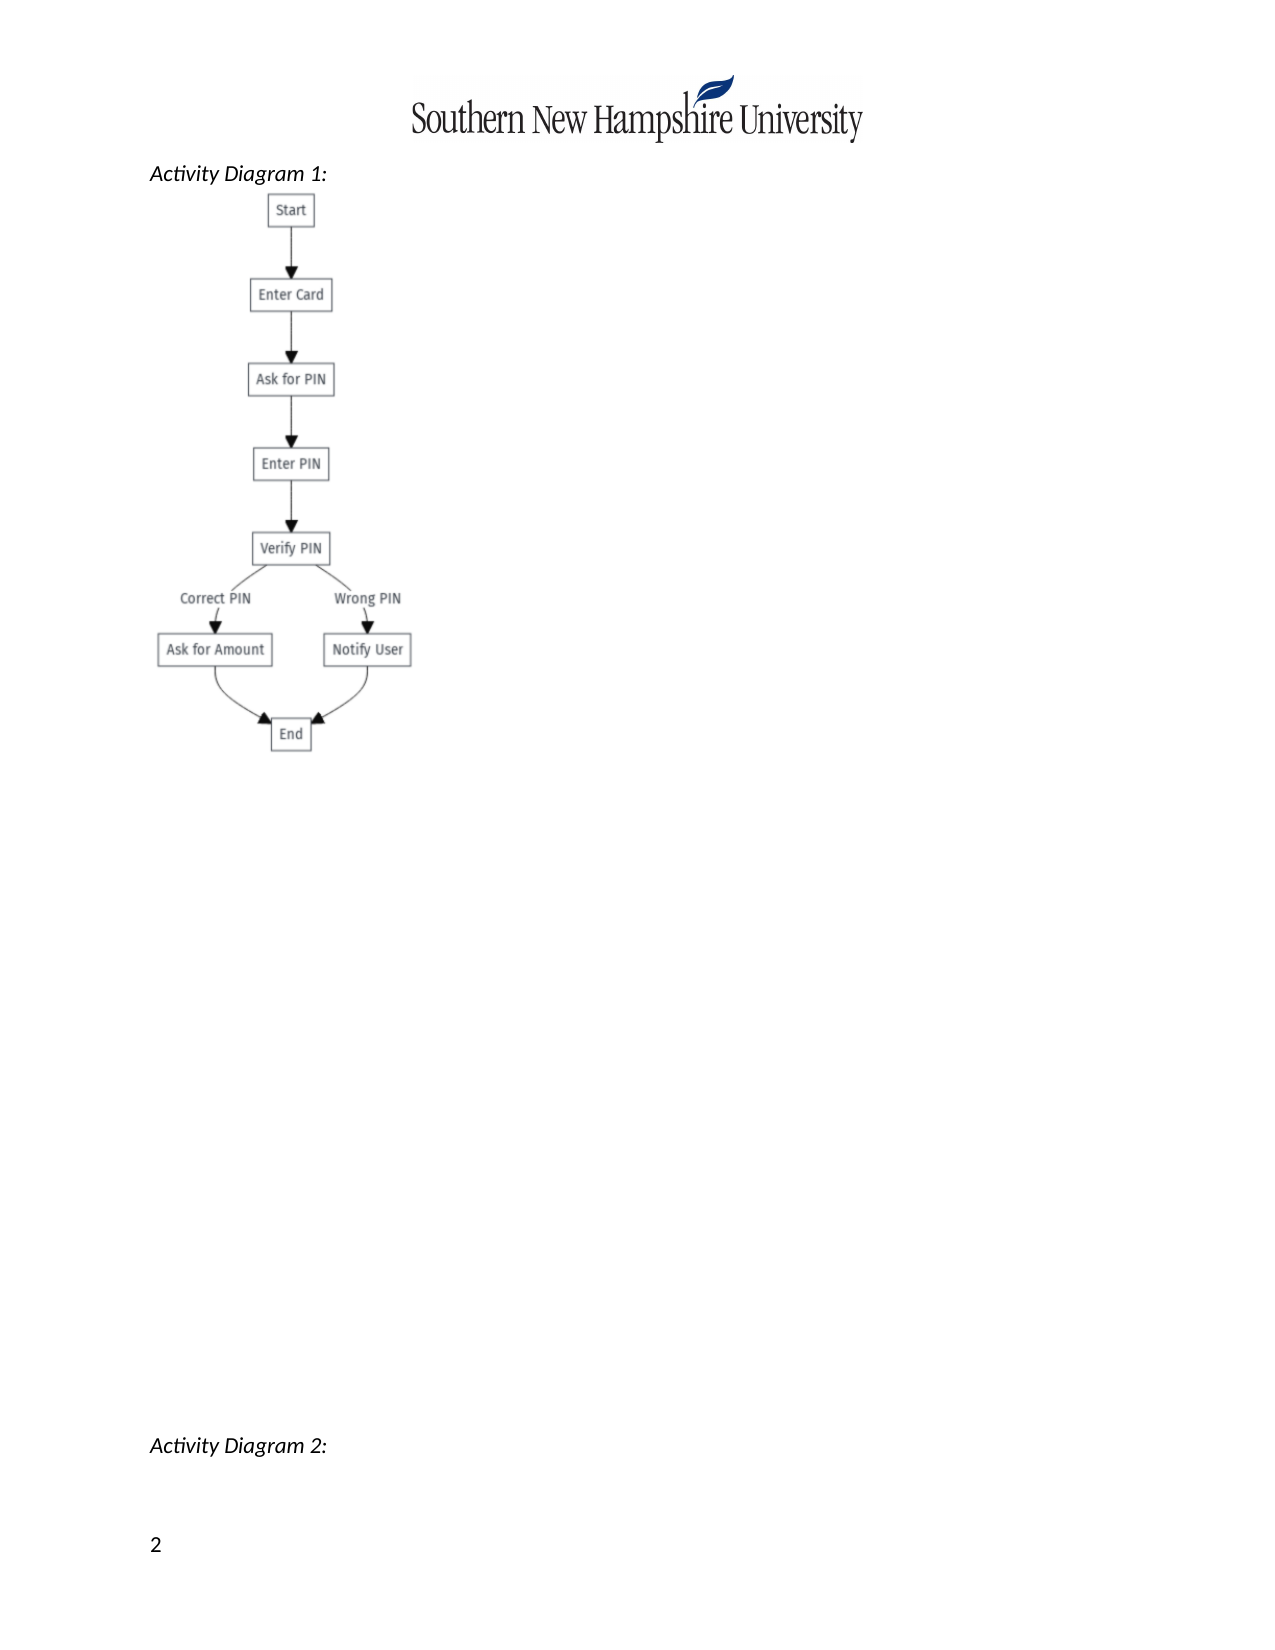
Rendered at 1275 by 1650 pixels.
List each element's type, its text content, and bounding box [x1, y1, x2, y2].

text Activity Diagram 1: [150, 159, 1125, 187]
text Activity Diagram 2: [150, 1431, 1125, 1459]
picture [150, 186, 419, 759]
picture [412, 75, 863, 143]
